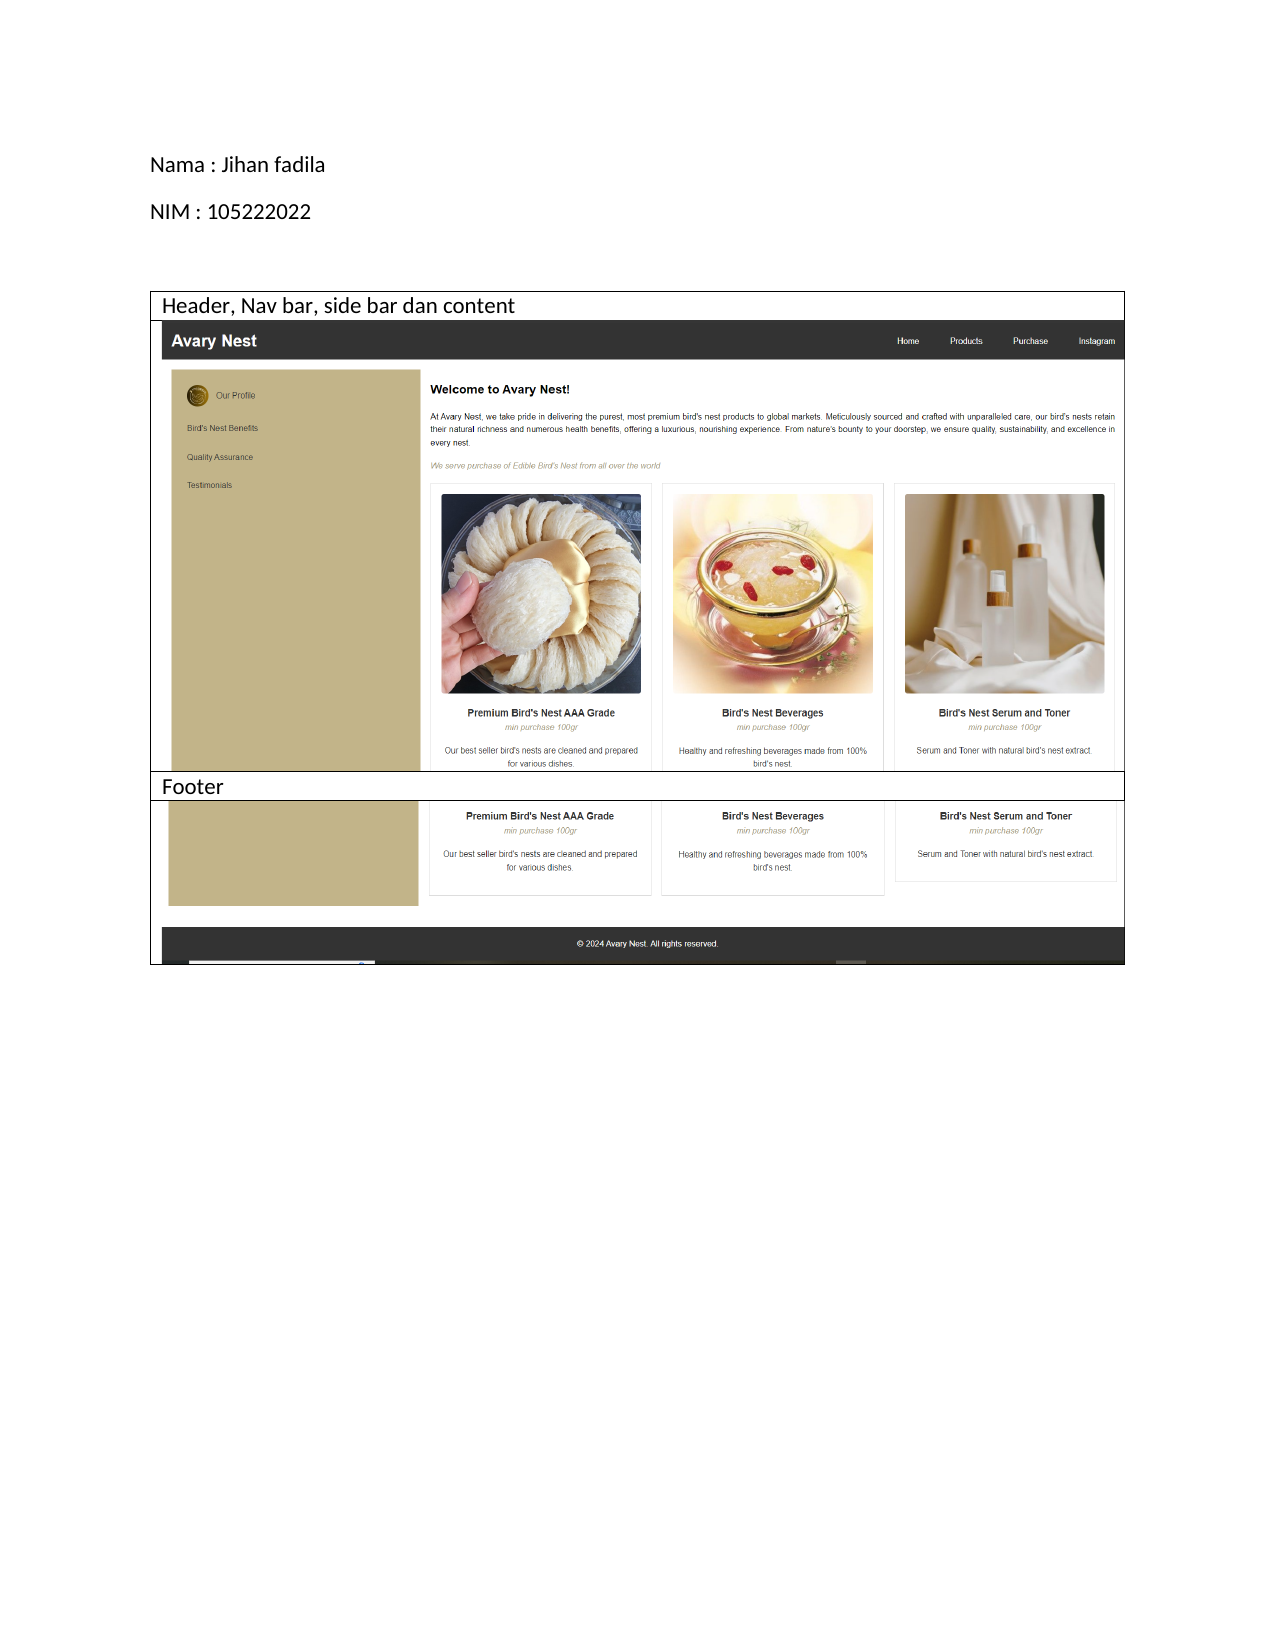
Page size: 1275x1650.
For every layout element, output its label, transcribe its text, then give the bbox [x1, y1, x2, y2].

picture [161, 801, 1125, 964]
picture [161, 320, 1125, 771]
text Nama : Jihan fadila [150, 150, 1125, 178]
table_header Header, Nav bar, side bar dan content [151, 292, 1124, 320]
table_cell [151, 321, 161, 771]
table_cell [151, 801, 161, 964]
text NIM : 105222022 [150, 197, 1125, 225]
table_cell Footer [151, 772, 1124, 800]
